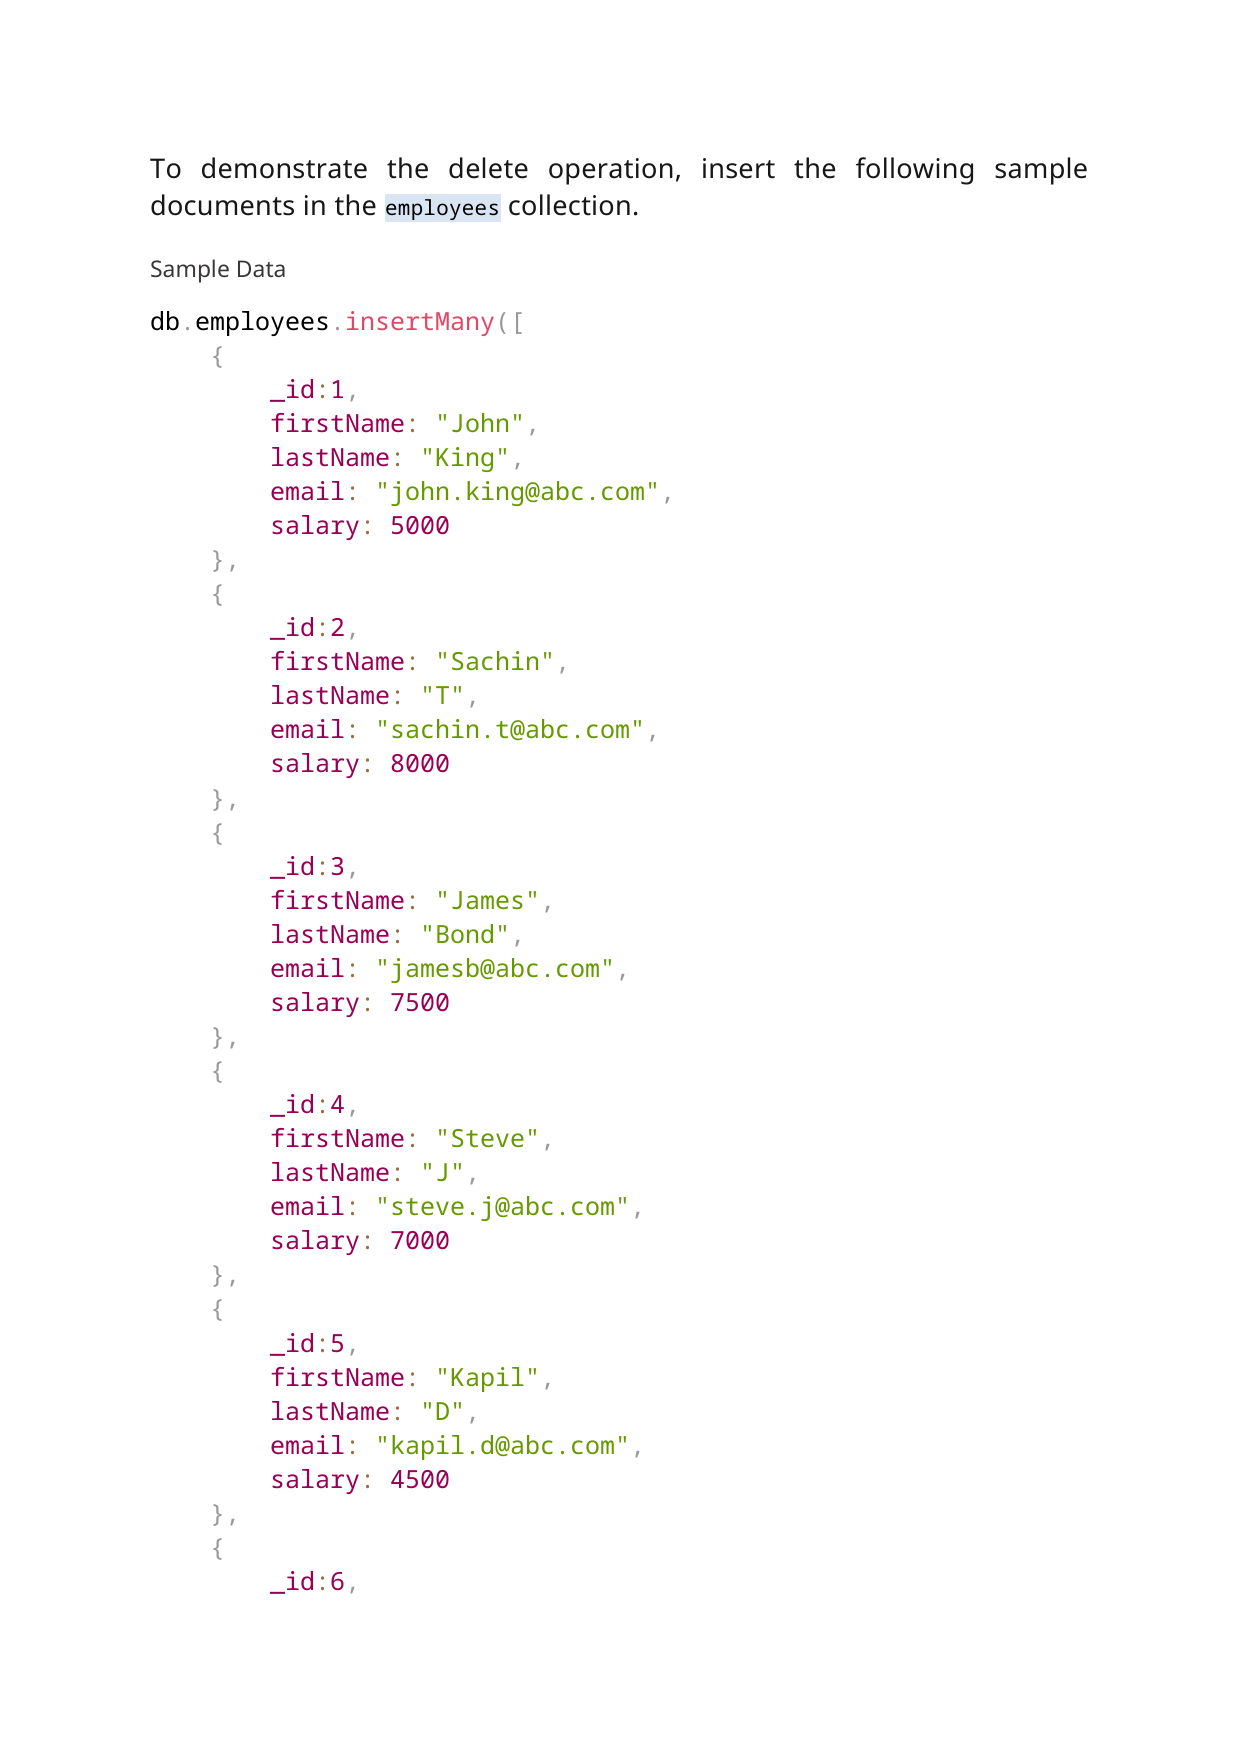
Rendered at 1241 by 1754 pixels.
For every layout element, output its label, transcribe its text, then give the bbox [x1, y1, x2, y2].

text salary: 7000 [150, 1223, 1090, 1257]
text _id:6, [150, 1564, 1090, 1598]
text lastName: "D", [150, 1393, 1090, 1427]
text }, [150, 1019, 1090, 1053]
text firstName: "Sachin", [150, 644, 1090, 678]
text { [150, 337, 1090, 371]
text firstName: "James", [150, 882, 1090, 916]
text email: "sachin.t@abc.com", [150, 712, 1090, 746]
text }, [150, 1496, 1090, 1529]
text Sample Data [150, 253, 1090, 284]
text salary: 4500 [150, 1461, 1090, 1496]
text email: "john.king@abc.com", [150, 474, 1090, 508]
text salary: 5000 [150, 508, 1090, 542]
text _id:4, [150, 1087, 1090, 1121]
text { [150, 1053, 1090, 1087]
text }, [150, 780, 1090, 814]
text _id:3, [150, 848, 1090, 882]
text lastName: "T", [150, 678, 1090, 712]
text email: "steve.j@abc.com", [150, 1189, 1090, 1223]
text { [150, 1529, 1090, 1564]
text { [150, 576, 1090, 610]
text firstName: "Steve", [150, 1121, 1090, 1155]
text salary: 8000 [150, 746, 1090, 780]
text email: "kapil.d@abc.com", [150, 1427, 1090, 1461]
text email: "jamesb@abc.com", [150, 951, 1090, 984]
text salary: 7500 [150, 984, 1090, 1019]
text { [150, 1291, 1090, 1325]
text }, [150, 1257, 1090, 1291]
text lastName: "Bond", [150, 916, 1090, 951]
text { [150, 814, 1090, 848]
text To demonstrate the delete operation, insert the following sample documents in the employees collection. [150, 150, 1090, 224]
text lastName: "J", [150, 1155, 1090, 1189]
text firstName: "Kapil", [150, 1359, 1090, 1393]
text }, [150, 542, 1090, 576]
text _id:2, [150, 610, 1090, 644]
text firstName: "John", [150, 406, 1090, 439]
text db.employees.insertMany([ [150, 303, 1090, 337]
text lastName: "King", [150, 439, 1090, 474]
text _id:1, [150, 371, 1090, 406]
text _id:5, [150, 1325, 1090, 1359]
